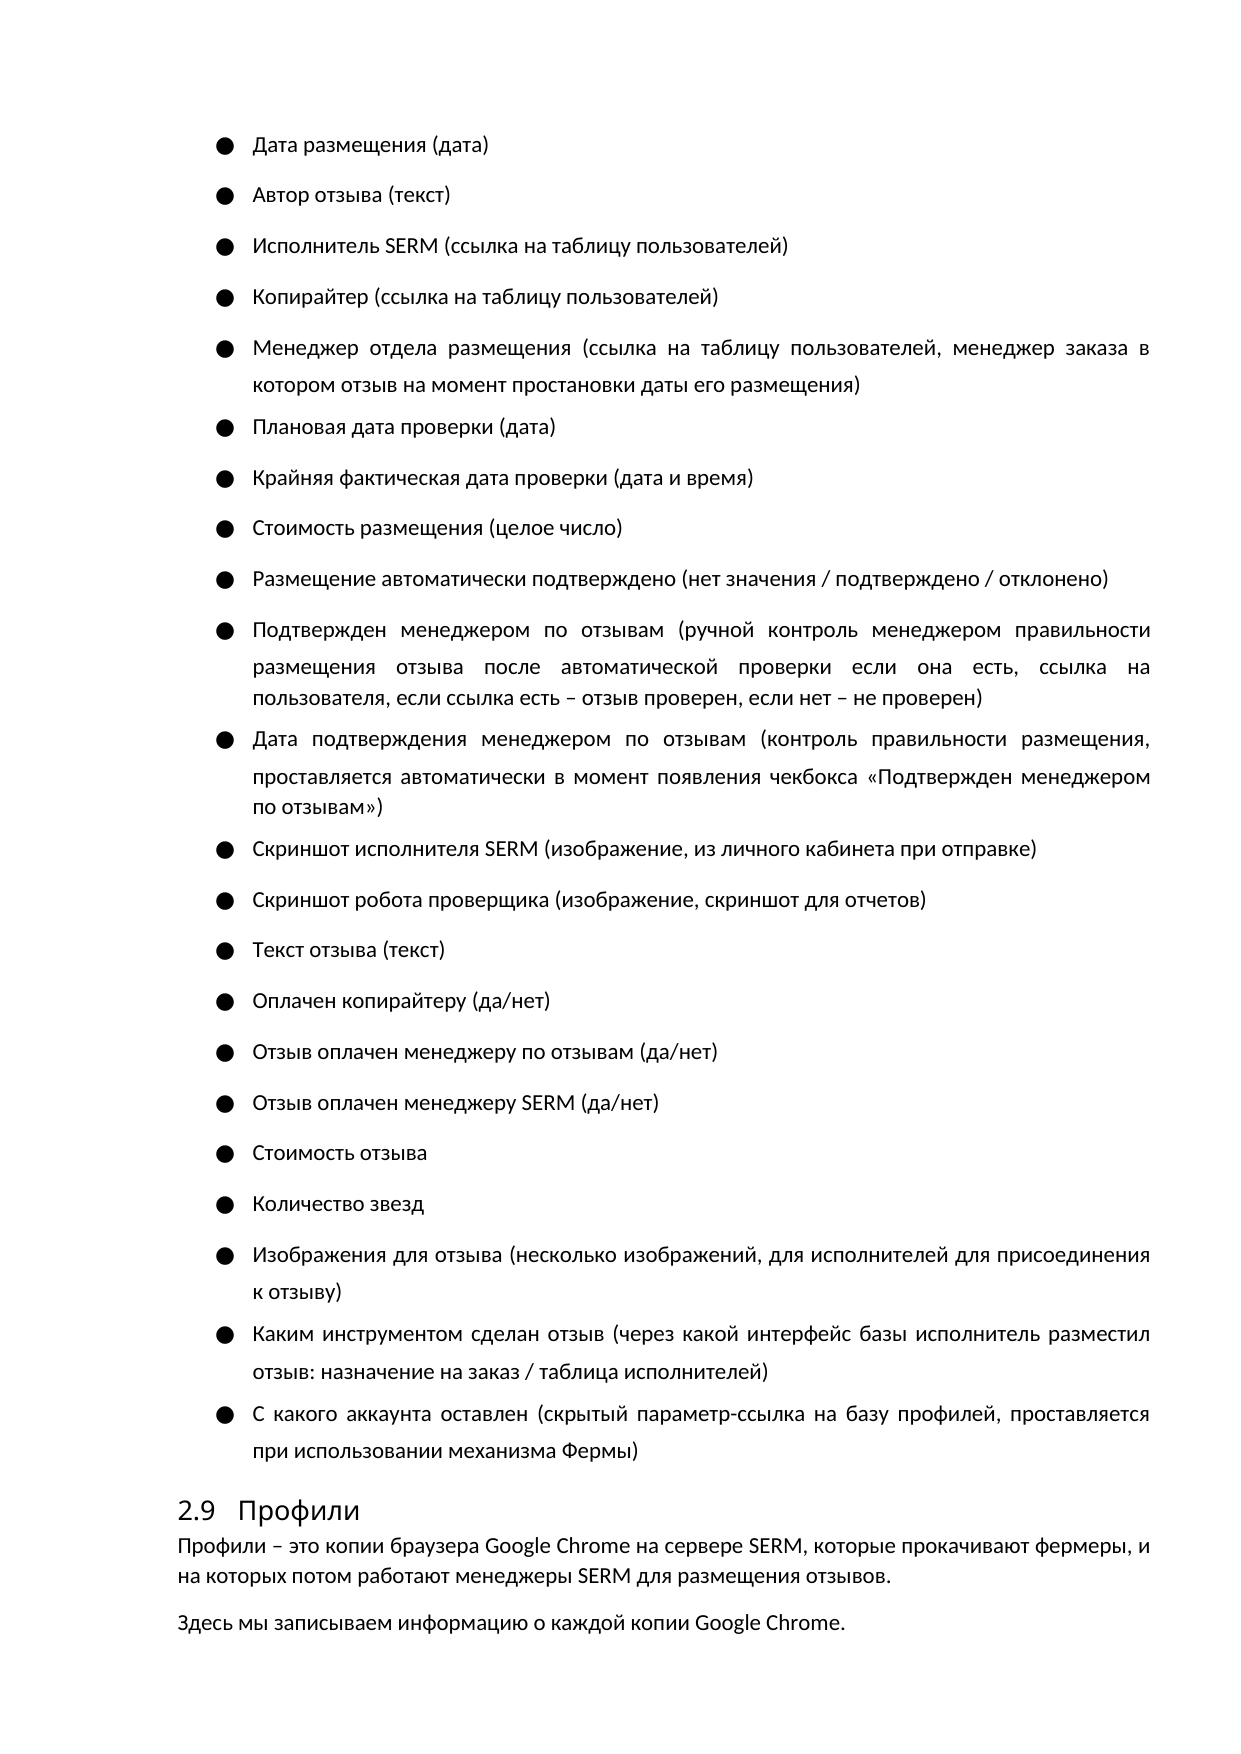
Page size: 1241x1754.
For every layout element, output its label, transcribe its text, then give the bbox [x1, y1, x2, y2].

list Стоимость размещения (целое число) [215, 502, 1152, 549]
list Изображения для отзыва (несколько изображений, для исполнителей для присоединения к отзыву) [215, 1228, 1152, 1306]
list Скриншот робота проверщика (изображение, скриншот для отчетов) [215, 873, 1152, 920]
text Профили – это копии браузера Google Chrome на сервере SERM, которые прокачивают фермеры, и на которых потом работают менеджеры SERM для размещения отзывов. [177, 1531, 1152, 1589]
list Каким инструментом сделан отзыв (через какой интерфейс базы исполнитель разместил отзыв: назначение на заказ / таблица исполнителей) [215, 1308, 1152, 1385]
list Отзыв оплачен менеджеру по отзывам (да/нет) [215, 1025, 1152, 1072]
list Скриншот исполнителя SERM (изображение, из личного кабинета при отправке) [215, 822, 1152, 869]
list Отзыв оплачен менеджеру SERM (да/нет) [215, 1076, 1152, 1123]
list Дата размещения (дата) [215, 118, 1152, 165]
list Оплачен копирайтеру (да/нет) [215, 975, 1152, 1022]
list Размещение автоматически подтверждено (нет значения / подтверждено / отклонено) [215, 553, 1152, 599]
list С какого аккаунта оставлен (скрытый параметр-ссылка на базу профилей, проставляется при использовании механизма Фермы) [215, 1387, 1152, 1464]
list Копирайтер (ссылка на таблицу пользователей) [215, 270, 1152, 317]
list Подтвержден менеджером по отзывам (ручной контроль менеджером правильности размещения отзыва после автоматической проверки если она есть, ссылка на пользователя, если ссылка есть – отзыв проверен, если нет – не проверен) [215, 603, 1152, 711]
list Крайняя фактическая дата проверки (дата и время) [215, 451, 1152, 498]
text Здесь мы записываем информацию о каждой копии Google Chrome. [177, 1608, 1152, 1636]
list Исполнитель SERM (ссылка на таблицу пользователей) [215, 219, 1152, 267]
list Текст отзыва (текст) [215, 924, 1152, 971]
list Дата подтверждения менеджером по отзывам (контроль правильности размещения, проставляется автоматически в момент появления чекбокса «Подтвержден менеджером по отзывам») [215, 713, 1152, 820]
list Стоимость отзыва [215, 1127, 1152, 1174]
list Автор отзыва (текст) [215, 169, 1152, 216]
list Количество звезд [215, 1178, 1152, 1224]
list Менеджер отдела размещения (ссылка на таблицу пользователей, менеджер заказа в котором отзыв на момент простановки даты его размещения) [215, 321, 1152, 398]
subtitle Профили [177, 1491, 1152, 1528]
list Плановая дата проверки (дата) [215, 400, 1152, 447]
